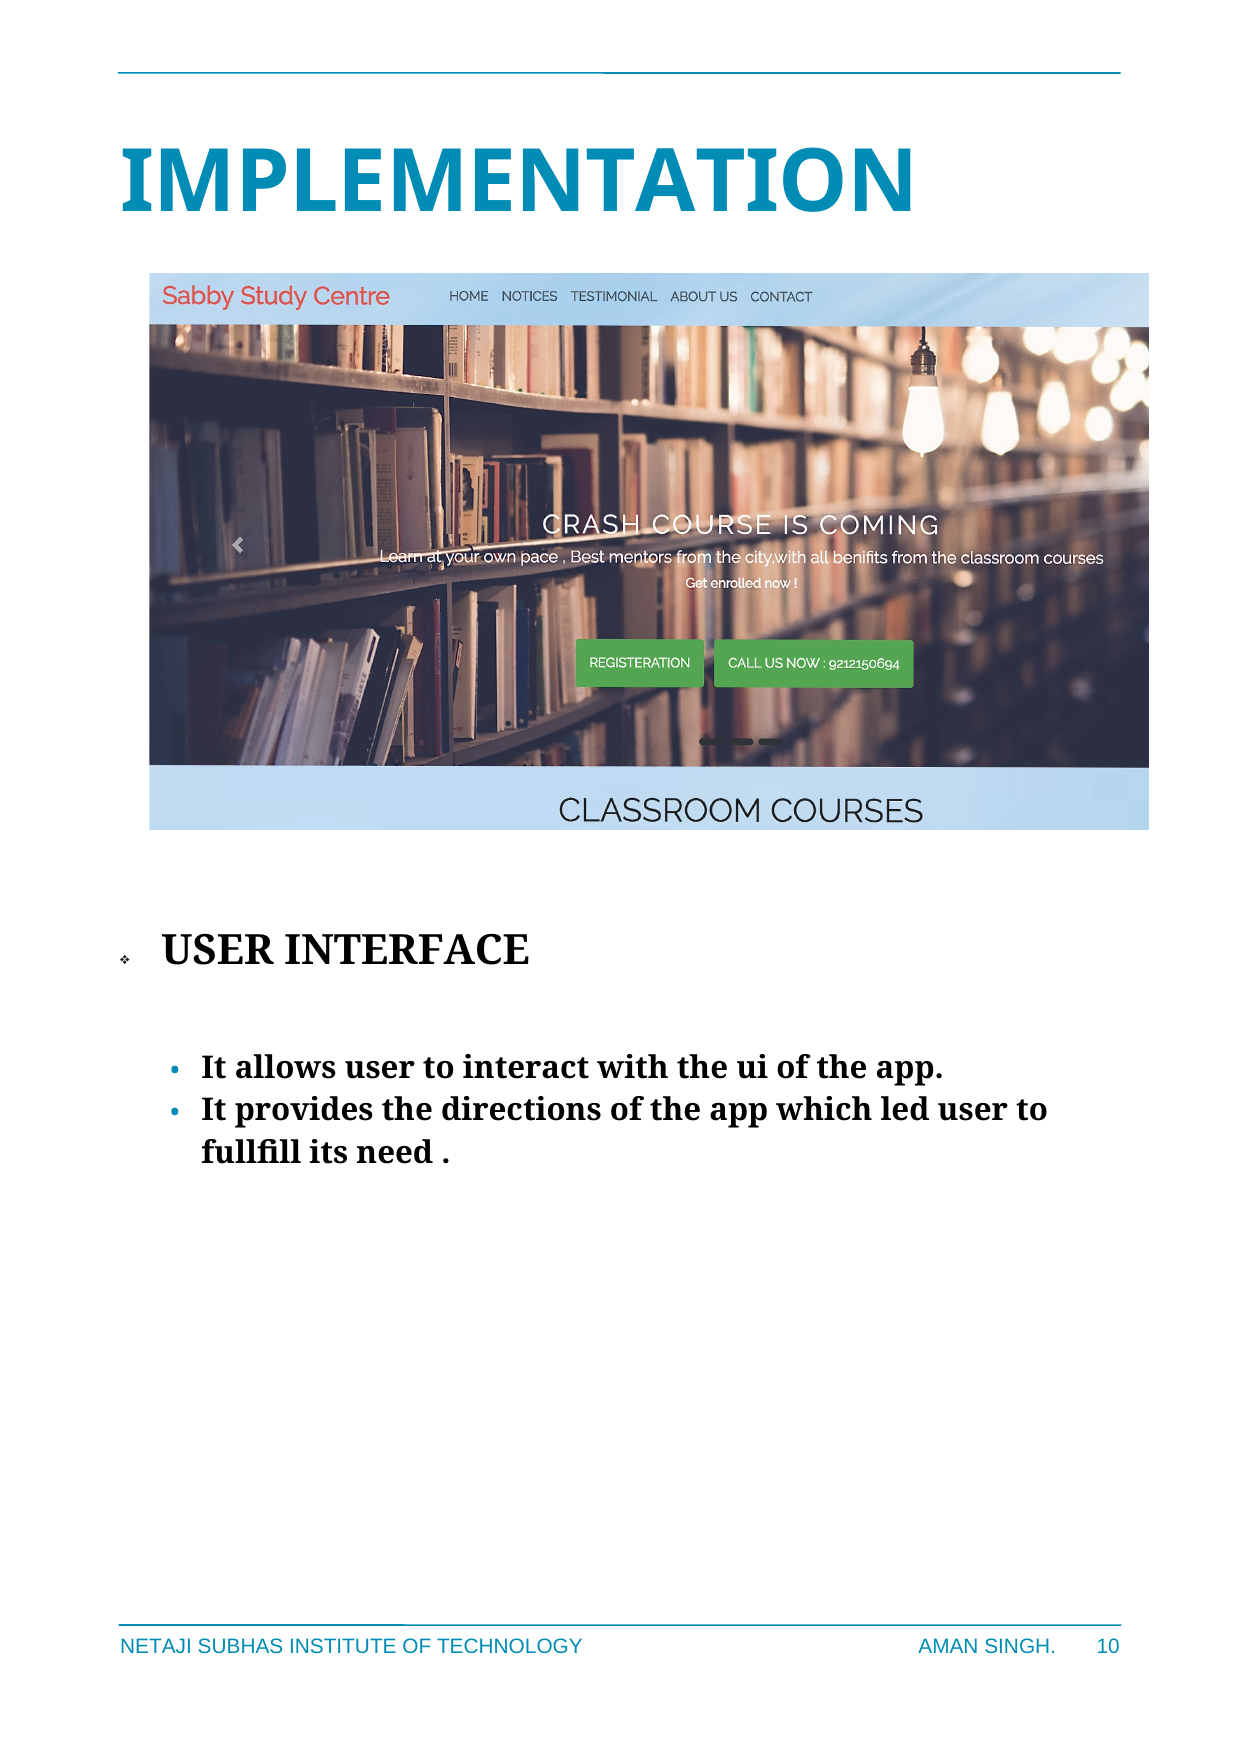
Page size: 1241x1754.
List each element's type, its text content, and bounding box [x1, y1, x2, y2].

list It provides the directions of the app which led user to fullfill its need . [170, 1087, 1120, 1172]
list It allows user to interact with the ui of the app. [170, 1044, 1120, 1087]
picture [149, 273, 1149, 830]
list USER INTERFACE [120, 920, 1120, 976]
title IMPLEMENTATION [120, 135, 1120, 231]
